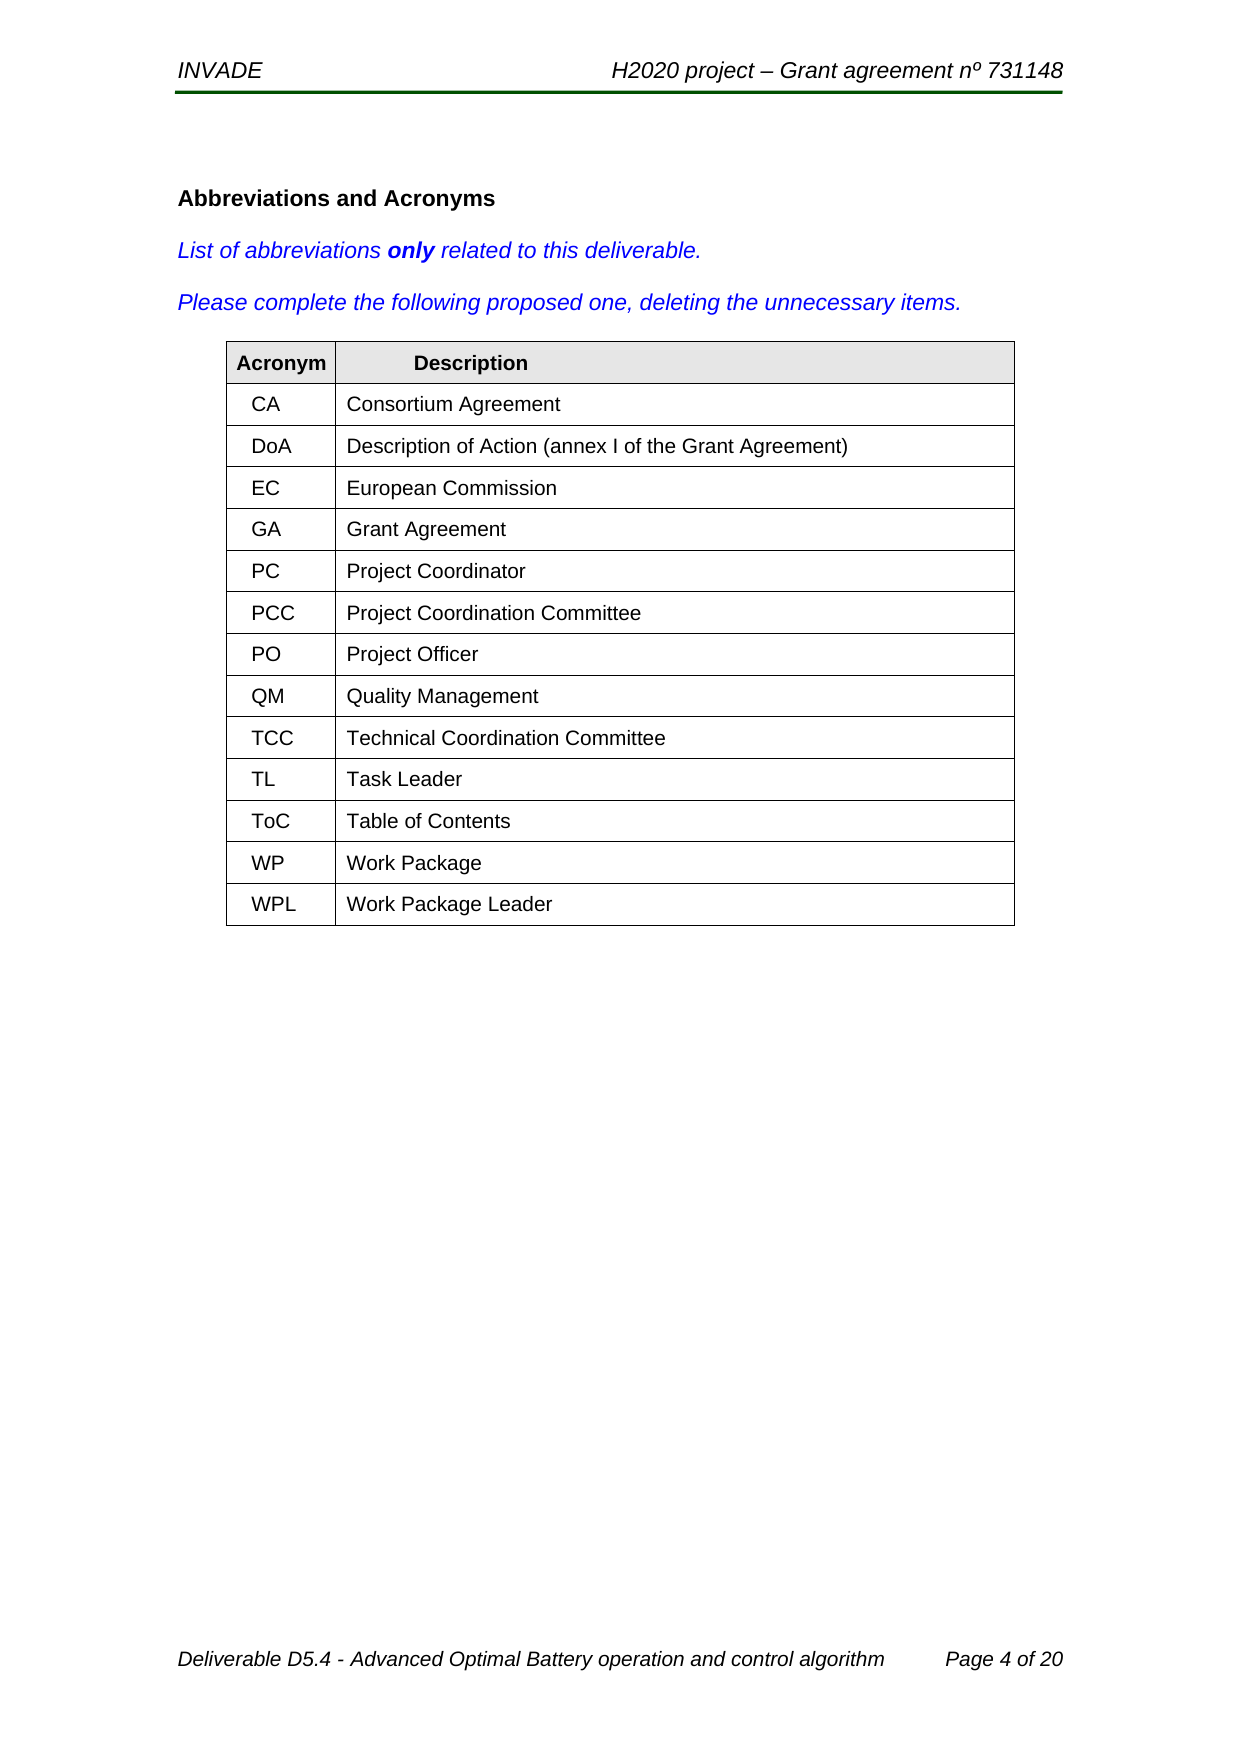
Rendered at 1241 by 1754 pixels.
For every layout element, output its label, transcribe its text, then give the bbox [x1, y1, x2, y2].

table_cell CA [227, 384, 335, 424]
table_cell Table of Contents [336, 801, 1014, 841]
table_cell Task Leader [336, 759, 1014, 799]
table_cell QM [227, 676, 335, 716]
table_cell ToC [227, 801, 335, 841]
table_cell TL [227, 759, 335, 799]
table_cell Work Package Leader [336, 884, 1014, 924]
table_cell Project Coordination Committee [336, 592, 1014, 633]
text List of abbreviations only related to this deliverable. [177, 237, 1063, 263]
table_cell Description of Action (annex I of the Grant Agreement) [336, 426, 1014, 466]
table_cell Consortium Agreement [336, 384, 1014, 424]
table_cell GA [227, 509, 335, 549]
table_cell WPL [227, 884, 335, 924]
table_header Description [336, 342, 1014, 383]
table_cell Project Officer [336, 634, 1014, 674]
table_cell European Commission [336, 467, 1014, 508]
table_cell Technical Coordination Committee [336, 717, 1014, 758]
table_cell EC [227, 467, 335, 508]
table_cell Project Coordinator [336, 551, 1014, 591]
table_cell TCC [227, 717, 335, 758]
text Abbreviations and Acronyms [177, 185, 1063, 212]
table_cell DoA [227, 426, 335, 466]
table_cell Grant Agreement [336, 509, 1014, 549]
table_cell PC [227, 551, 335, 591]
table_cell PO [227, 634, 335, 674]
table_cell Work Package [336, 842, 1014, 883]
text Please complete the following proposed one, deleting the unnecessary items. [177, 289, 1063, 316]
table_header Acronym [227, 342, 335, 383]
table_cell WP [227, 842, 335, 883]
table_cell PCC [227, 592, 335, 633]
table_cell Quality Management [336, 676, 1014, 716]
